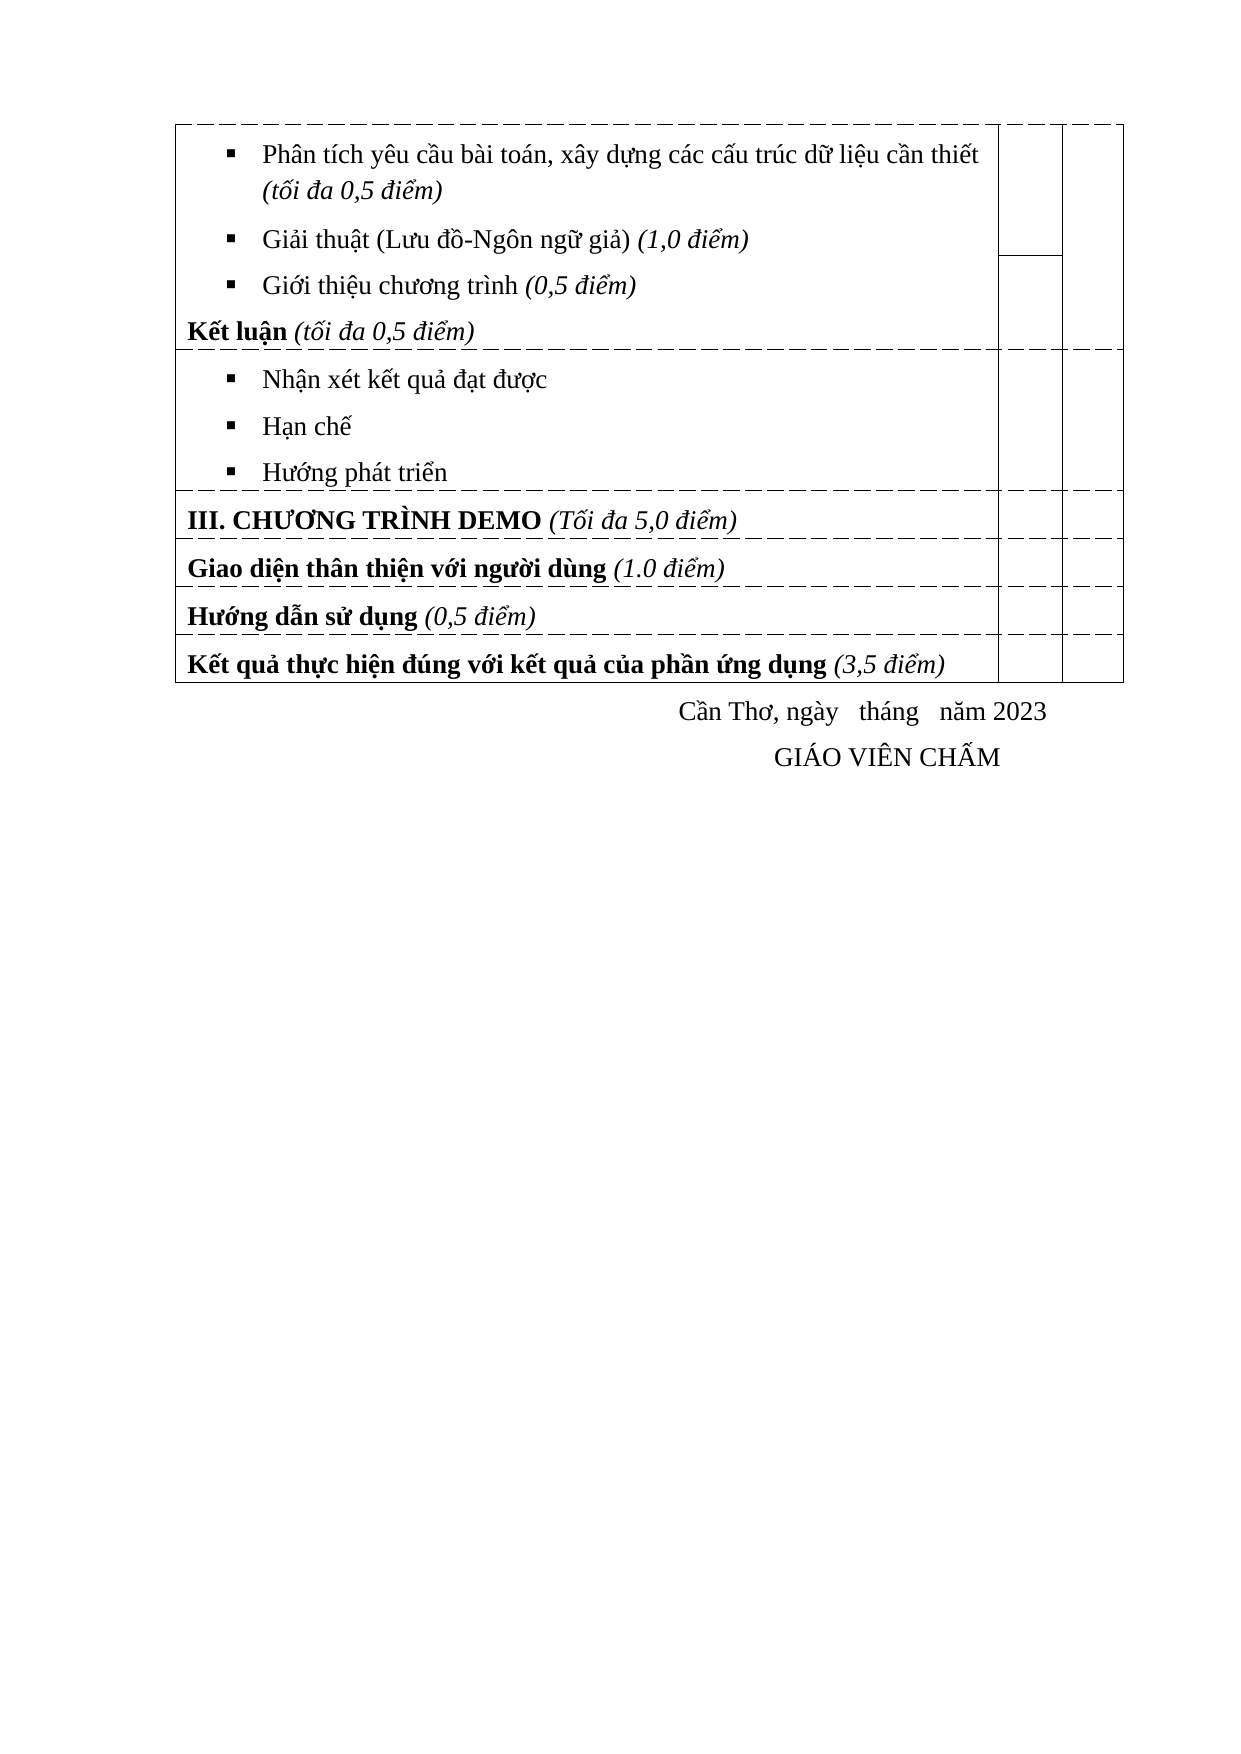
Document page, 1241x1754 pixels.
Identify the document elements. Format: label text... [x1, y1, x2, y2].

table_cell Phân tích yêu cầu bài toán, xây dựng các cấu trúc dữ liệu cần thiết (tối đa 0,5 điểm) Giải thuật (Lưu đồ-Ngôn ngữ giả) (1,0 điểm) Giới thiệu chương trình (0,5 điểm) Kết luận (tối đa 0,5 điểm) [176, 124, 998, 349]
table_cell Kết quả thực hiện đúng với kết quả của phần ứng dụng (3,5 điểm) [176, 634, 998, 682]
table_cell [1063, 538, 1123, 586]
table_cell Giao diện thân thiện với người dùng (1.0 điểm) [176, 538, 998, 586]
text Cần Thơ, ngày tháng năm 2023 [176, 695, 1047, 726]
table_cell [999, 349, 1062, 490]
table_cell [999, 256, 1062, 349]
table_cell [1063, 586, 1123, 634]
table_cell [1063, 124, 1123, 349]
table_cell [999, 124, 1062, 254]
table_cell [999, 538, 1062, 586]
table_cell [1063, 634, 1123, 682]
table_cell Nhận xét kết quả đạt được Hạn chế Hướng phát triển [176, 349, 998, 490]
table_cell [1063, 490, 1123, 538]
table_cell [999, 490, 1062, 538]
table_cell [999, 634, 1062, 682]
table_cell [999, 586, 1062, 634]
table_cell Hướng dẫn sử dụng (0,5 điểm) [176, 586, 998, 634]
text GIÁO VIÊN CHẤM [176, 741, 1151, 772]
table_cell [1063, 349, 1123, 490]
table_cell III. CHƯƠNG TRÌNH DEMO (Tối đa 5,0 điểm) [176, 490, 998, 538]
